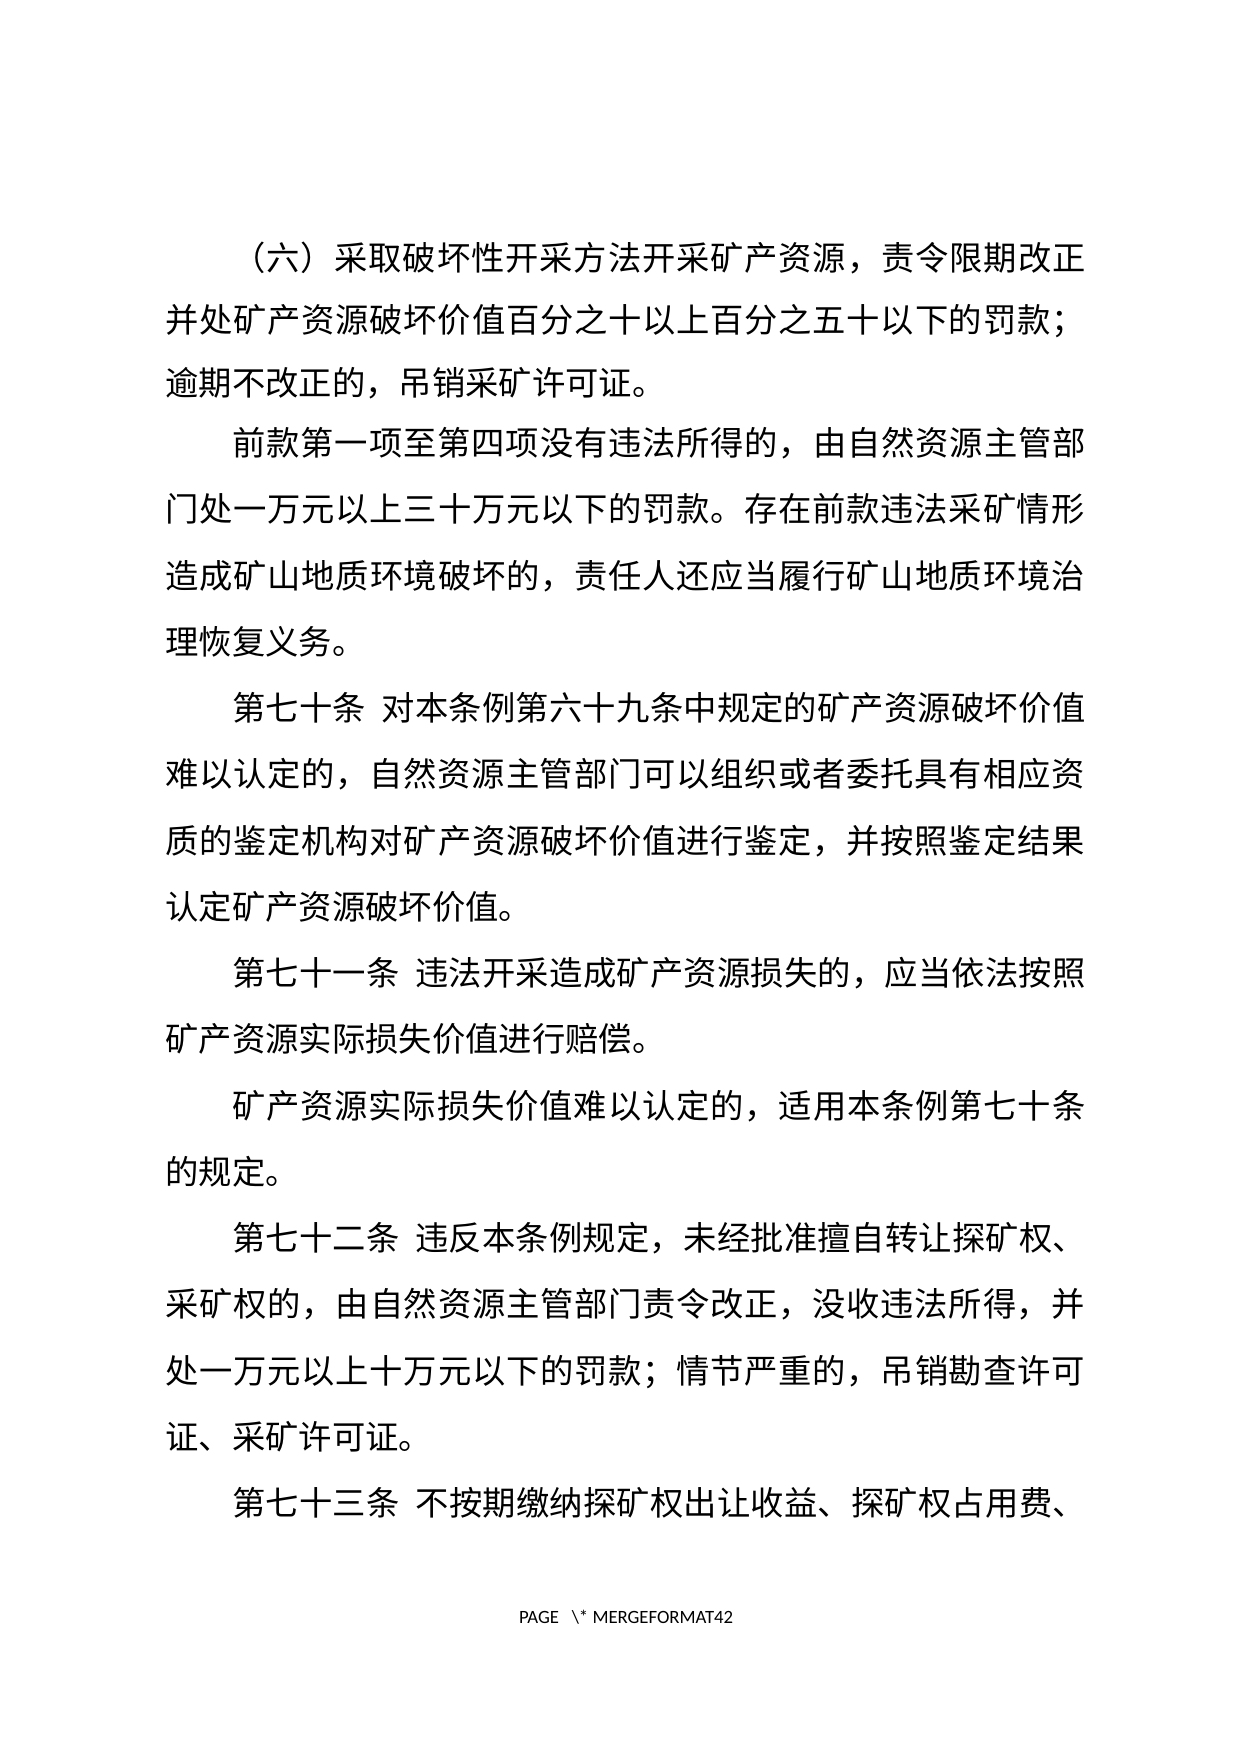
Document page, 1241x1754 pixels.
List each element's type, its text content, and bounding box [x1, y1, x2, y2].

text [165, 1468, 1087, 1534]
text 第七十二条 违反本条例规定，未经批准擅自转让探矿权、采矿权的，由自然资源主管部门责令改正，没收违法所得，并处一万元以上十万元以下的罚款；情节严重的，吊销勘查许可证、采矿许可证。 [165, 1203, 1087, 1468]
text 第七十条 对本条例第六十九条中规定的矿产资源破坏价值难以认定的，自然资源主管部门可以组织或者委托具有相应资质的鉴定机构对矿产资源破坏价值进行鉴定，并按照鉴定结果认定矿产资源破坏价值。 [165, 673, 1087, 938]
text 矿产资源实际损失价值难以认定的，适用本条例第七十条的规定。 [165, 1070, 1087, 1203]
text 前款第一项至第四项没有违法所得的，由自然资源主管部门处一万元以上三十万元以下的罚款。存在前款违法采矿情形造成矿山地质环境破坏的，责任人还应当履行矿山地质环境治理恢复义务。 [165, 408, 1087, 673]
text （六）采取破坏性开采方法开采矿产资源，责令限期改正，并处矿产资源破坏价值百分之十以上百分之五十以下的罚款；逾期不改正的，吊销采矿许可证。 [165, 220, 1087, 408]
text 第七十一条 违法开采造成矿产资源损失的，应当依法按照矿产资源实际损失价值进行赔偿。 [165, 938, 1087, 1070]
